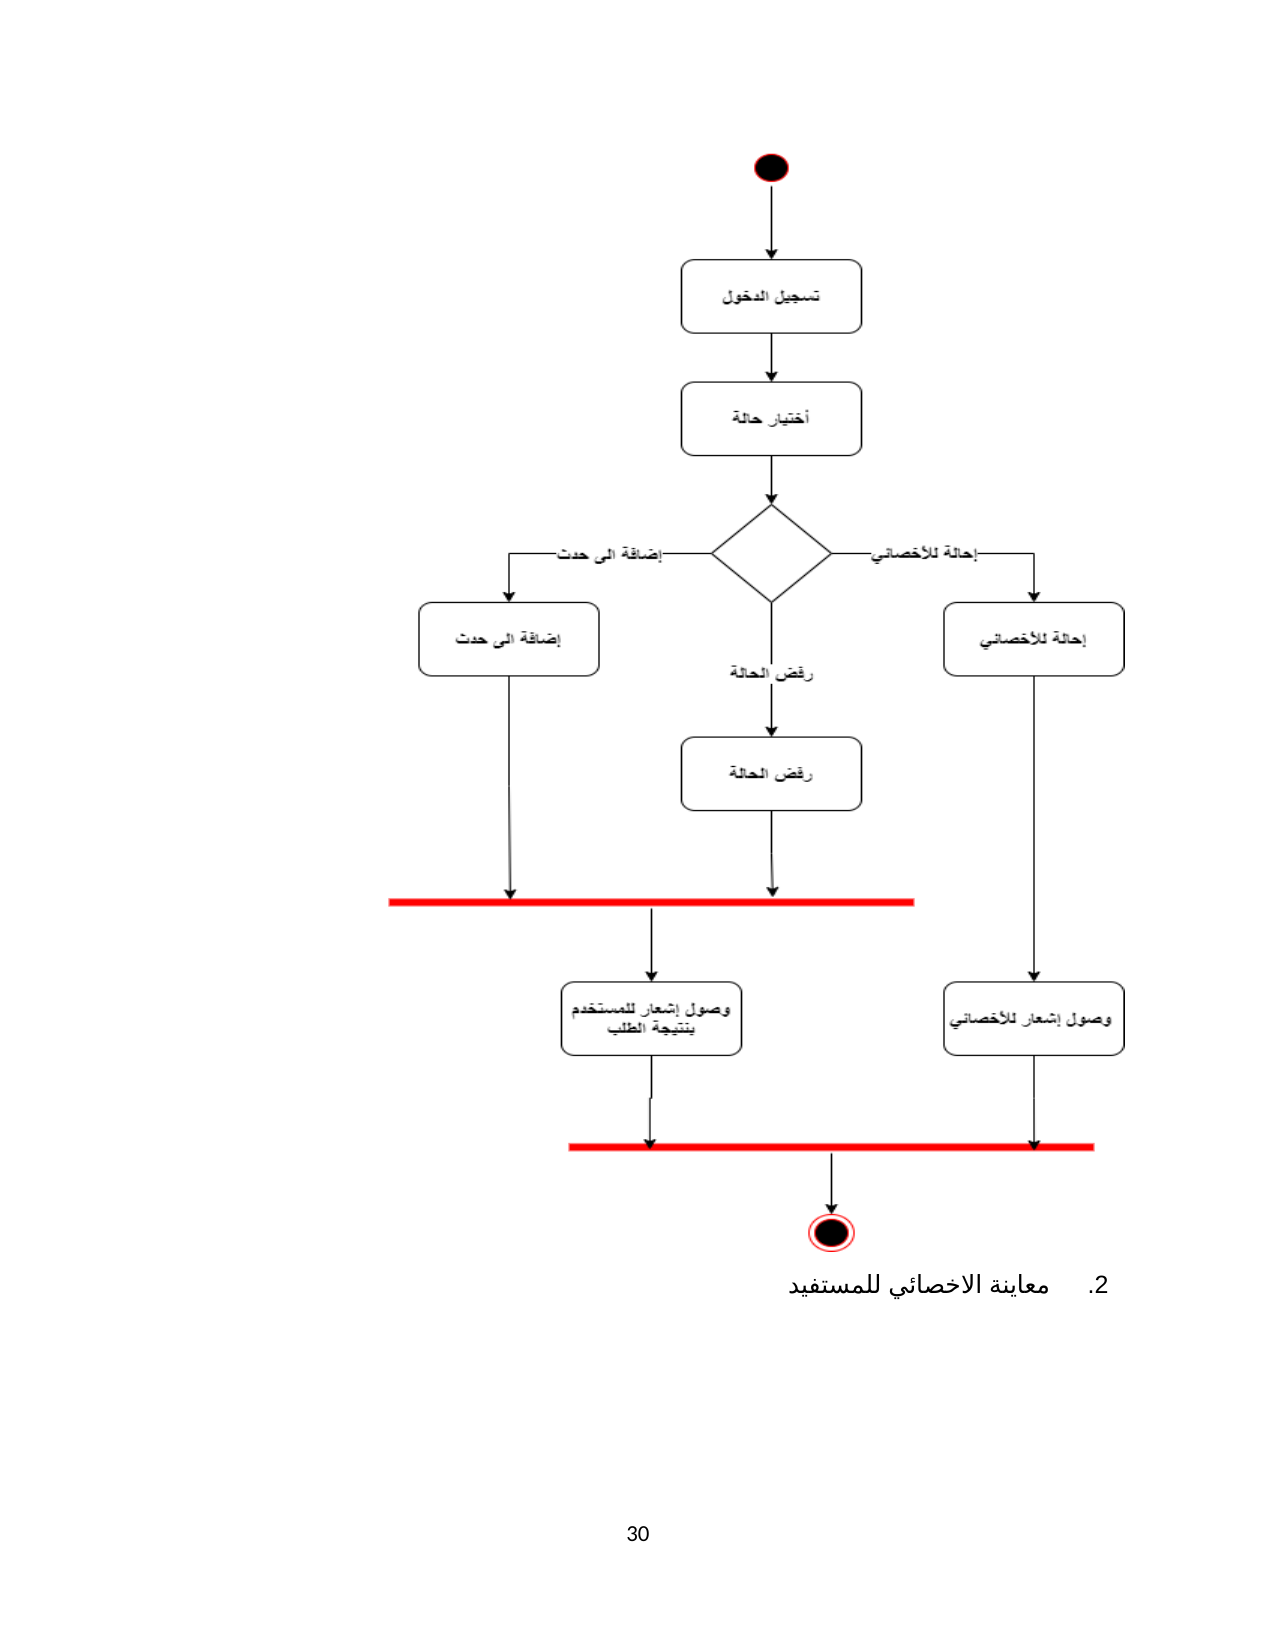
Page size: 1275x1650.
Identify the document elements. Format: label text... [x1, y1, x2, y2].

list معاينة الاخصائي للمستفيد [150, 1270, 1087, 1299]
picture [384, 150, 1125, 1252]
